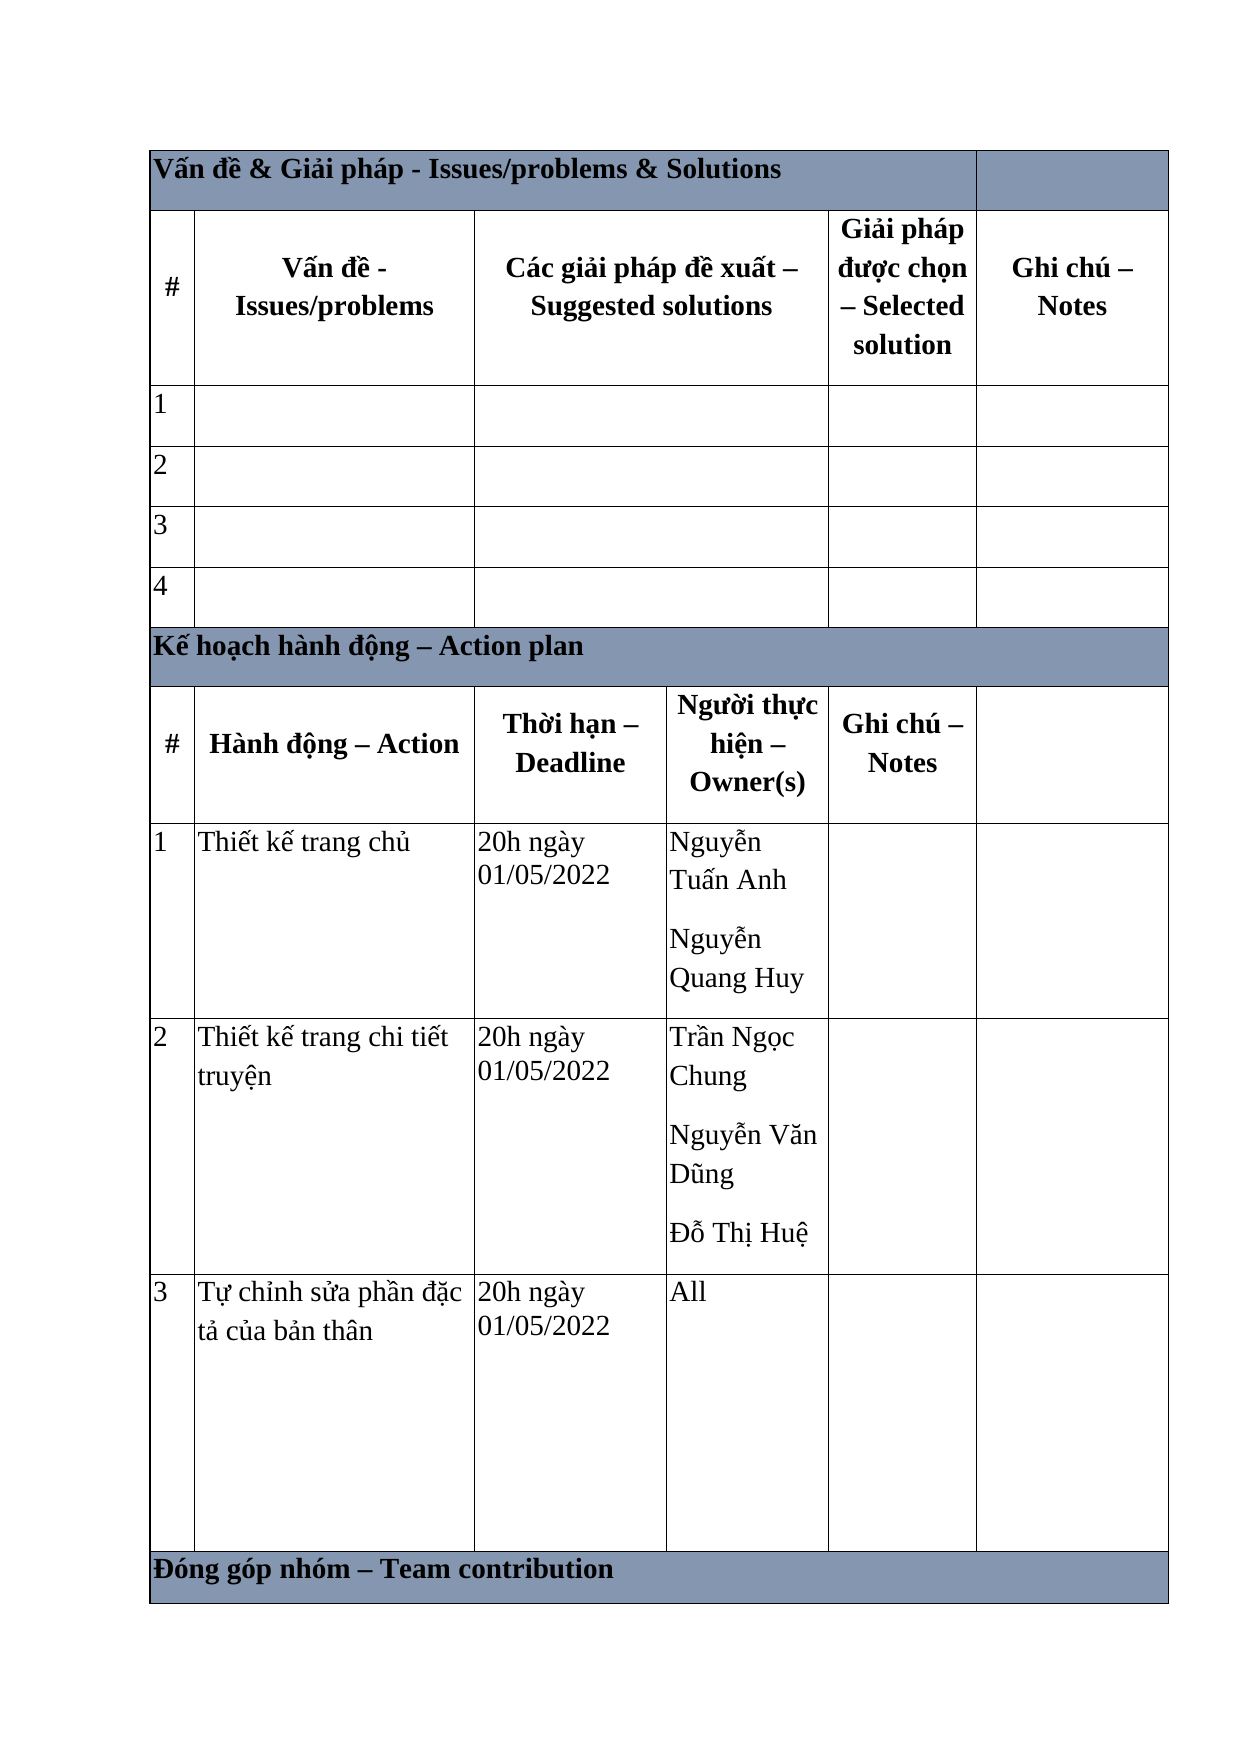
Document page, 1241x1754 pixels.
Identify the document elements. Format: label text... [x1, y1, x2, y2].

table_cell [977, 568, 1168, 627]
table_cell # [151, 687, 194, 823]
table_cell Thời hạn – Deadline [475, 687, 666, 823]
table_cell 2 [151, 1019, 194, 1273]
table_cell Các giải pháp đề xuất – Suggested solutions [475, 211, 828, 385]
table_cell All [667, 1275, 828, 1551]
table_cell Tự chỉnh sửa phần đặc tả của bản thân [195, 1275, 474, 1551]
table_cell [829, 447, 976, 506]
table_cell [475, 507, 828, 567]
table_cell [977, 447, 1168, 506]
table_cell [829, 1275, 976, 1551]
table_cell Ghi chú – Notes [829, 687, 976, 823]
table_cell # [151, 211, 194, 385]
table_cell 20h ngày 01/05/2022 [475, 1275, 666, 1551]
table_cell [829, 386, 976, 446]
table_cell 3 [151, 507, 194, 567]
table_cell Giải pháp được chọn – Selected solution [829, 211, 976, 385]
table_cell [195, 447, 474, 506]
table_cell [829, 568, 976, 627]
table_cell 4 [151, 568, 194, 627]
table_cell 2 [151, 447, 194, 506]
table_cell 1 [151, 824, 194, 1018]
table_cell 20h ngày 01/05/2022 [475, 1019, 666, 1273]
table_cell 1 [151, 386, 194, 446]
table_cell [195, 568, 474, 627]
table_cell Thiết kế trang chi tiết truyện [195, 1019, 474, 1273]
table_cell Thiết kế trang chủ [195, 824, 474, 1018]
table_cell Người thực hiện – Owner(s) [667, 687, 828, 823]
table_cell [475, 568, 828, 627]
table_cell [475, 447, 828, 506]
table_cell [977, 1019, 1168, 1273]
table_cell Ghi chú – Notes [977, 211, 1168, 385]
table_cell [977, 687, 1168, 823]
table_cell [195, 386, 474, 446]
table_cell [977, 507, 1168, 567]
table_cell 3 [151, 1275, 194, 1551]
table_cell [977, 824, 1168, 1018]
table_cell Hành động – Action [195, 687, 474, 823]
table_cell [829, 824, 976, 1018]
table_cell 20h ngày 01/05/2022 [475, 824, 666, 1018]
table_cell [977, 1275, 1168, 1551]
table_cell [195, 507, 474, 567]
table_cell [475, 386, 828, 446]
table_cell Nguyễn Tuấn Anh Nguyễn Quang Huy [667, 824, 828, 1018]
table_cell Vấn đề - Issues/problems [195, 211, 474, 385]
table_cell Trần Ngọc Chung Nguyễn Văn Dũng Đỗ Thị Huệ [667, 1019, 828, 1273]
table_cell [977, 386, 1168, 446]
table_cell [829, 507, 976, 567]
table_cell Vấn đề & Giải pháp - Issues/problems & Solutions [151, 151, 976, 210]
table_cell Kế hoạch hành động – Action plan [151, 628, 1168, 686]
table_cell [829, 1019, 976, 1273]
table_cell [151, 1552, 1168, 1603]
table_cell [977, 151, 1168, 210]
